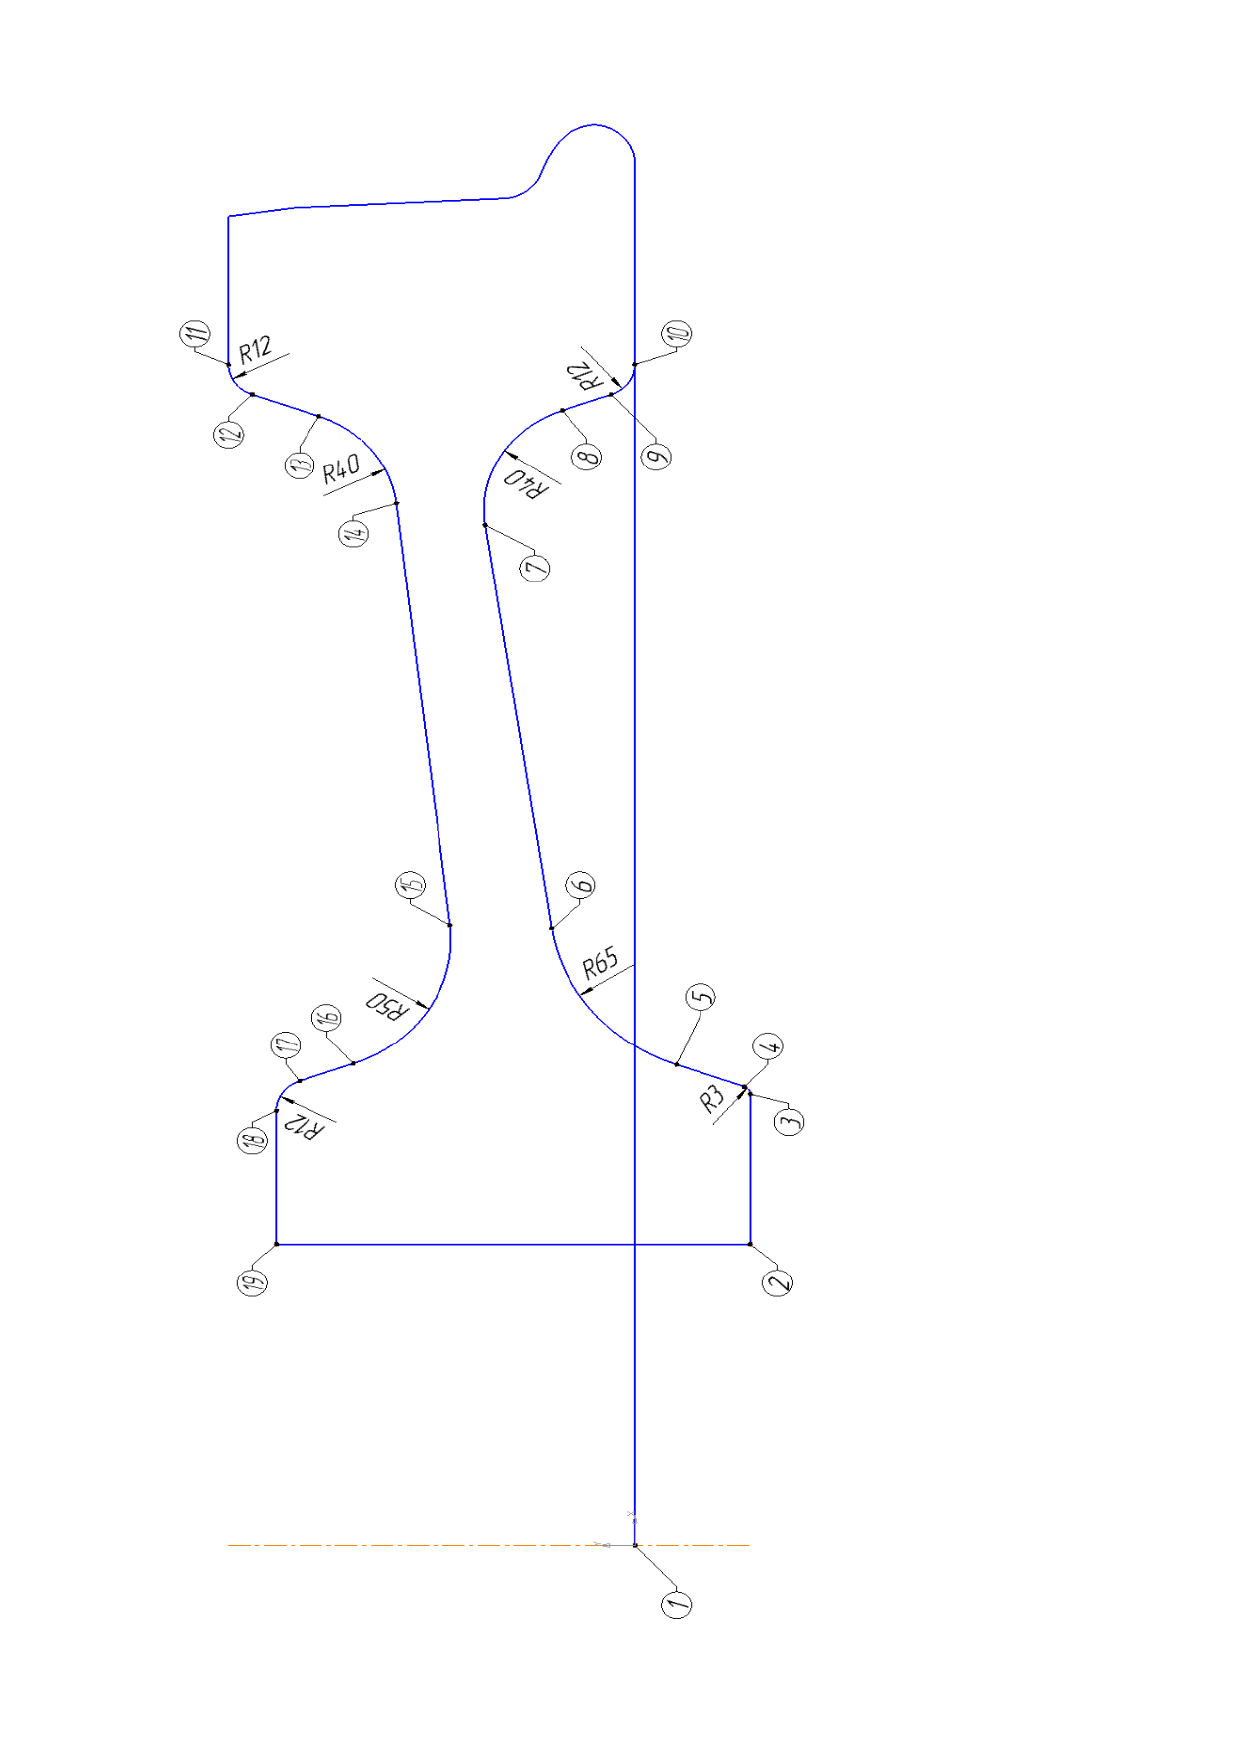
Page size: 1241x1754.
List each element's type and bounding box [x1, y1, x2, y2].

picture [178, 121, 832, 1621]
